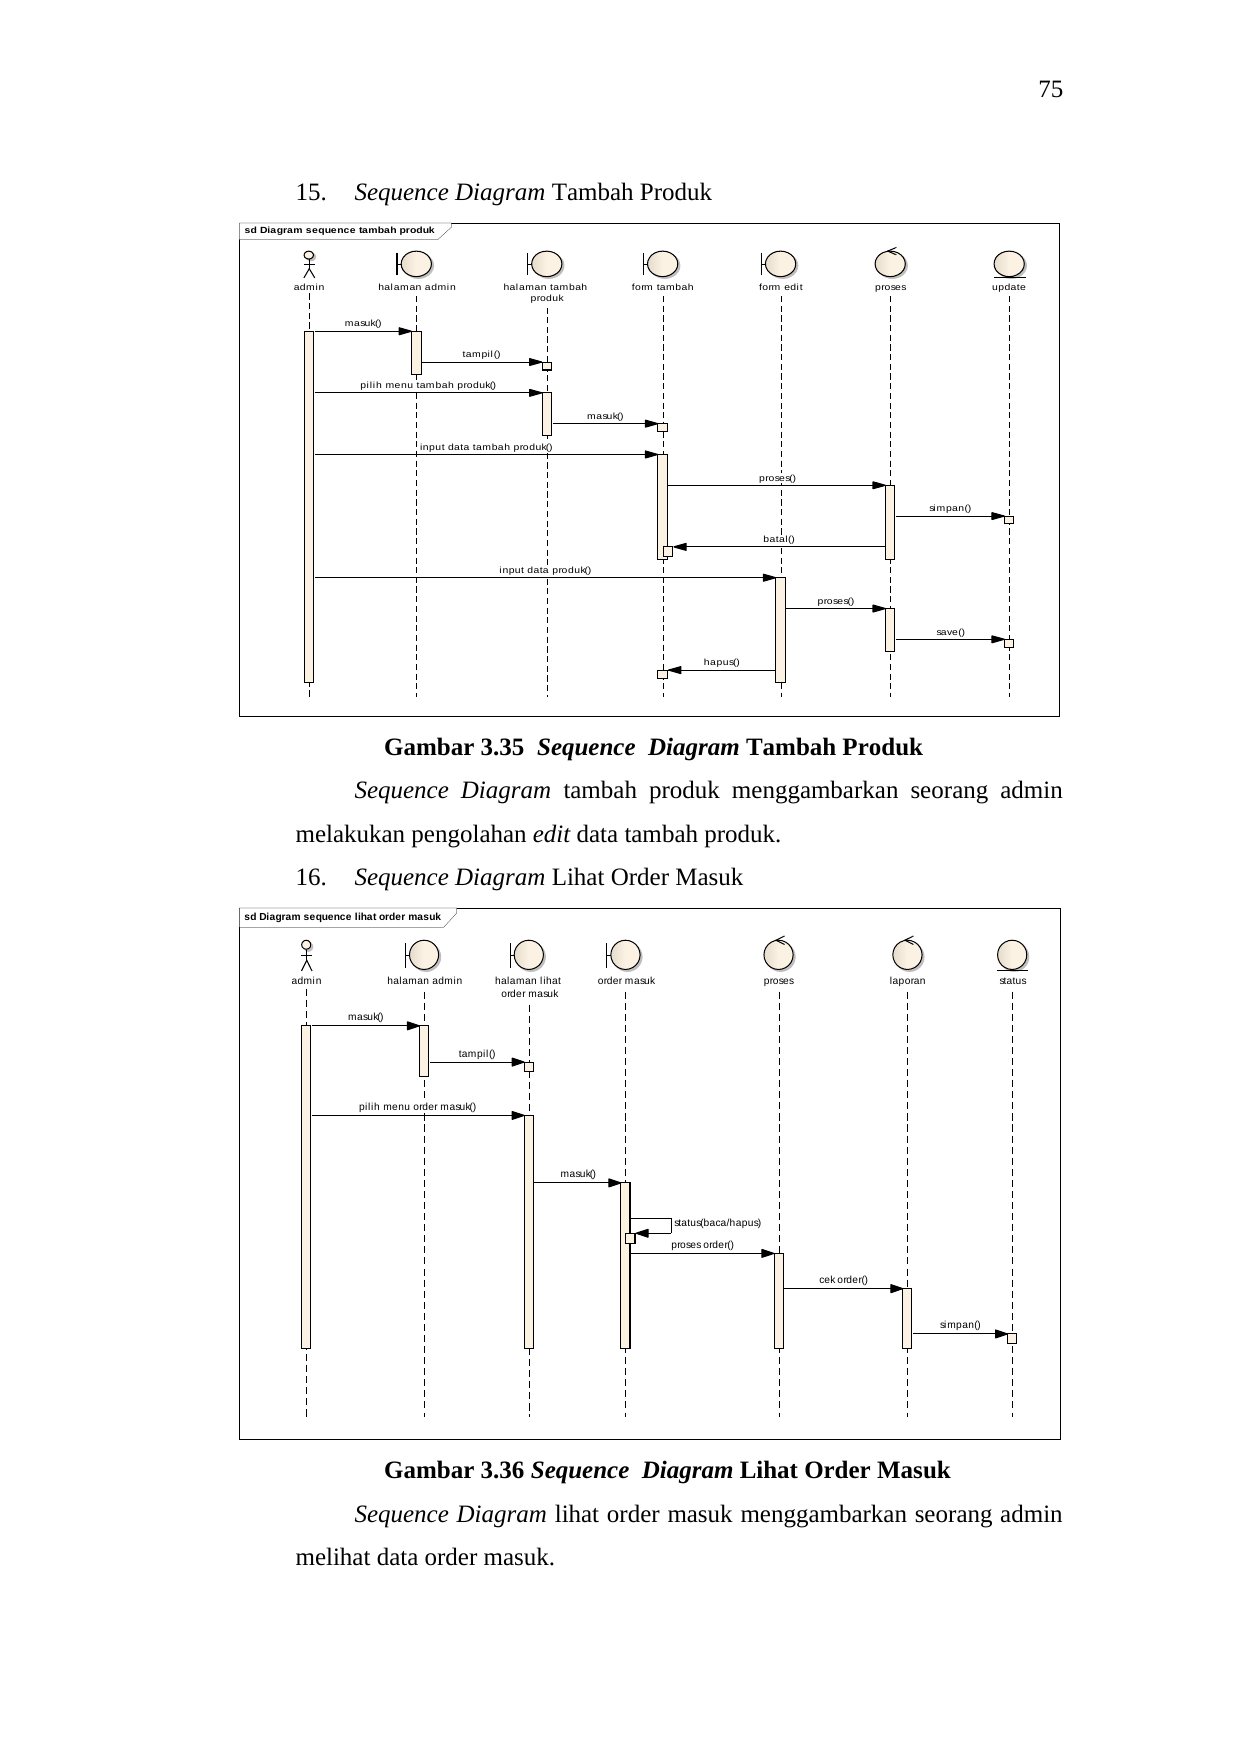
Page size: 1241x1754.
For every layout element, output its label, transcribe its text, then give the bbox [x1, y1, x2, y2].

list Sequence Diagram Lihat Order Masuk [295, 862, 1063, 891]
list Sequence Diagram Tambah Produk [295, 177, 1063, 206]
list Gambar 3.35 Sequence Diagram Tambah Produk [384, 732, 1063, 761]
list Gambar 3.36 Sequence Diagram Lihat Order Masuk [384, 1456, 1063, 1484]
list Sequence Diagram lihat order masuk menggambarkan seorang admin melihat data order masuk. [295, 1499, 1063, 1571]
list Sequence Diagram tambah produk menggambarkan seorang admin melakukan pengolahan edit data tambah produk. [295, 776, 1063, 847]
